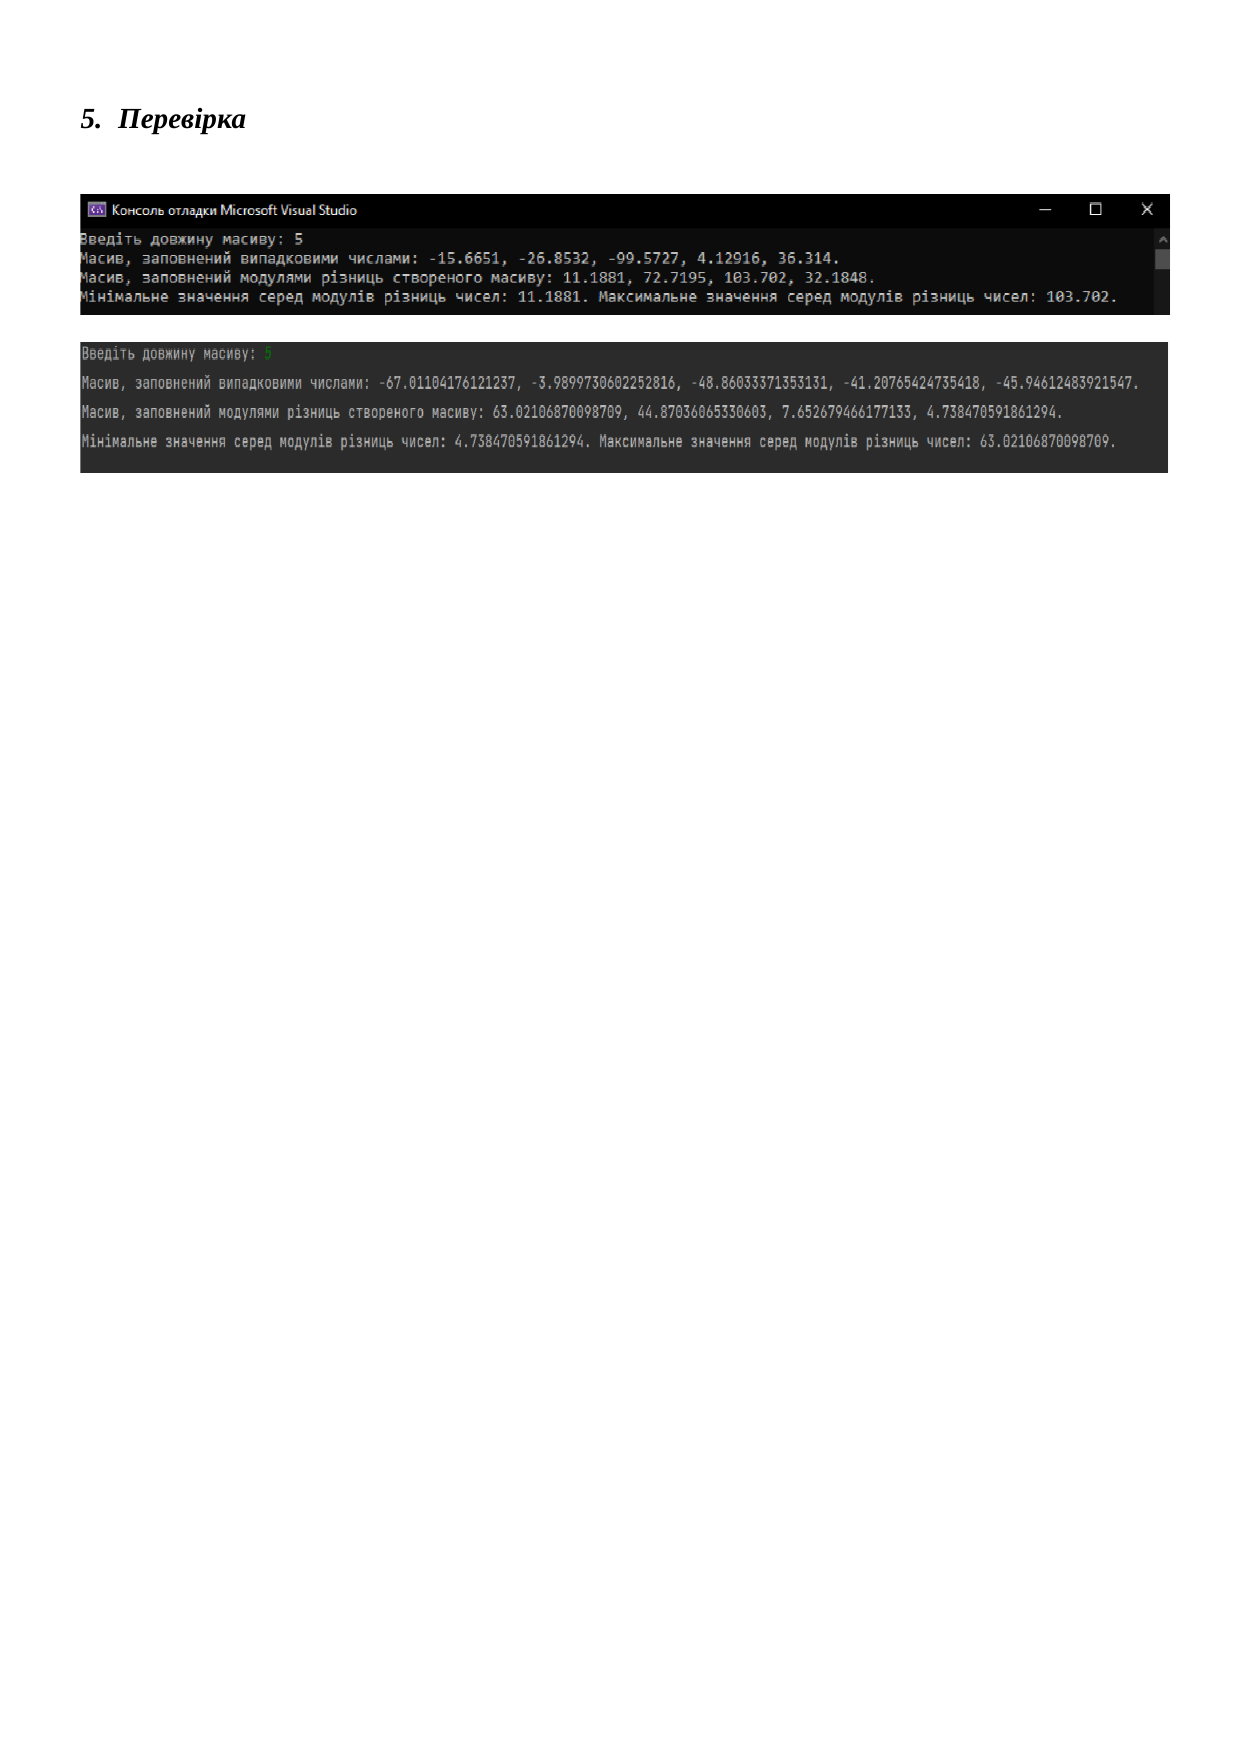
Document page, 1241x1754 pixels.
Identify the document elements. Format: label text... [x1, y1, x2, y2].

list Перевірка [80, 101, 1165, 135]
